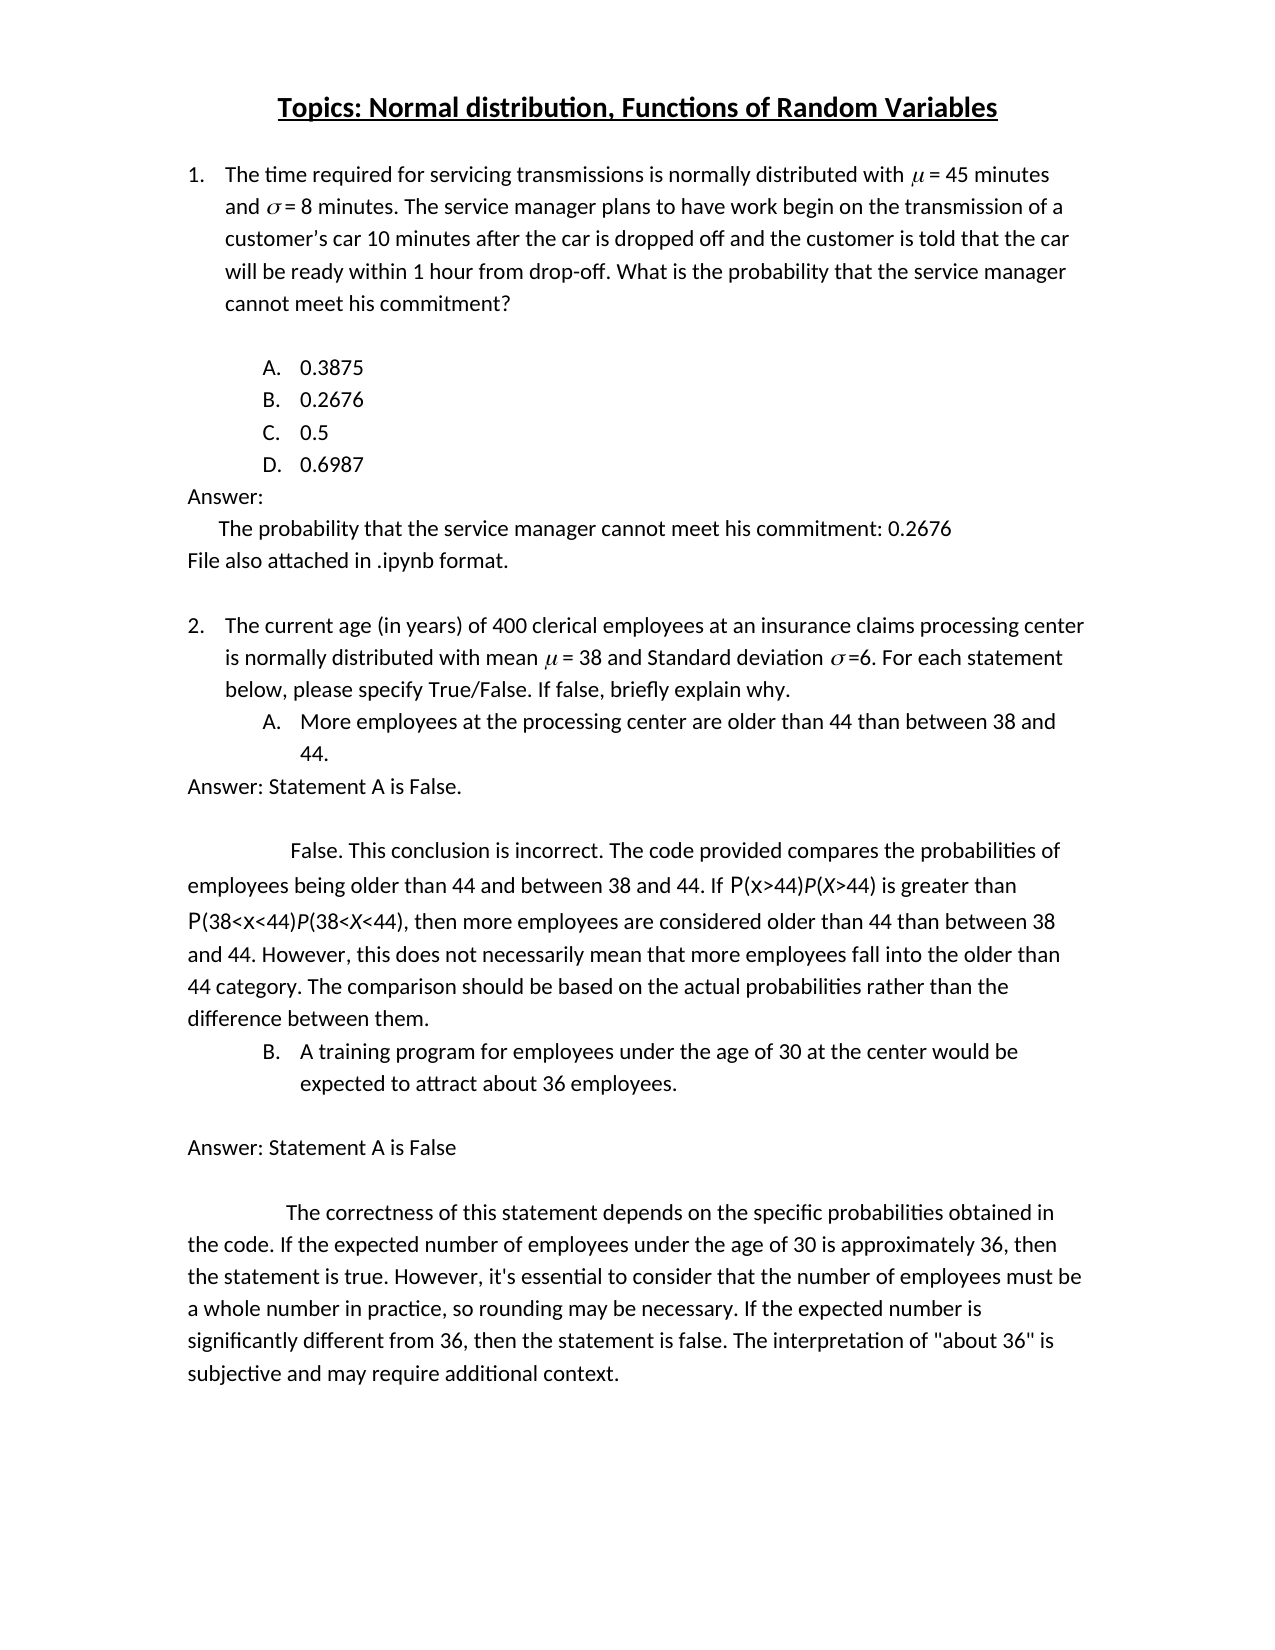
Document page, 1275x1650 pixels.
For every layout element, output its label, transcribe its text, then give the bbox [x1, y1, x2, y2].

list The current age (in years) of 400 clerical employees at an insurance claims processing center is normally distributed with mean = 38 and Standard deviation =6. For each statement below, please specify True/False. If false, briefly explain why. [187, 611, 1087, 703]
text Topics: Normal distribution, Functions of Random Variables [187, 89, 1087, 124]
list The time required for servicing transmissions is normally distributed with = 45 minutes and = 8 minutes. The service manager plans to have work begin on the transmission of a customer’s car 10 minutes after the car is dropped off and the customer is told that the car will be ready within 1 hour from drop-off. What is the probability that the service manager cannot meet his commitment? [187, 160, 1087, 317]
text Answer: [187, 482, 1087, 510]
text The probability that the service manager cannot meet his commitment: 0.2676 [187, 514, 1087, 542]
list 0.2676 [262, 386, 1087, 413]
text The correctness of this statement depends on the specific probabilities obtained in the code. If the expected number of employees under the age of 30 is approximately 36, then the statement is true. However, it's essential to consider that the number of employees must be a whole number in practice, so rounding may be necessary. If the expected number is significantly different from 36, then the statement is false. The interpretation of "about 36" is subjective and may require additional context. [187, 1198, 1087, 1387]
list A training program for employees under the age of 30 at the center would be expected to attract about 36 employees. [262, 1037, 1087, 1097]
list 0.3875 [262, 353, 1087, 381]
list More employees at the processing center are older than 44 than between 38 and 44. [262, 707, 1087, 768]
text False. This conclusion is incorrect. The code provided compares the probabilities of employees being older than 44 and between 38 and 44. If P(x>44)P(X>44) is greater than P(38<x<44)P(38<X<44), then more employees are considered older than 44 than between 38 and 44. However, this does not necessarily mean that more employees fall into the older than 44 category. The comparison should be based on the actual probabilities rather than the difference between them. [187, 836, 1087, 1033]
list 0.6987 [262, 450, 1087, 478]
text Answer: Statement A is False. [187, 772, 1087, 800]
text File also attached in .ipynb format. [187, 546, 1087, 574]
list 0.5 [262, 418, 1087, 446]
text Answer: Statement A is False [187, 1133, 1087, 1161]
